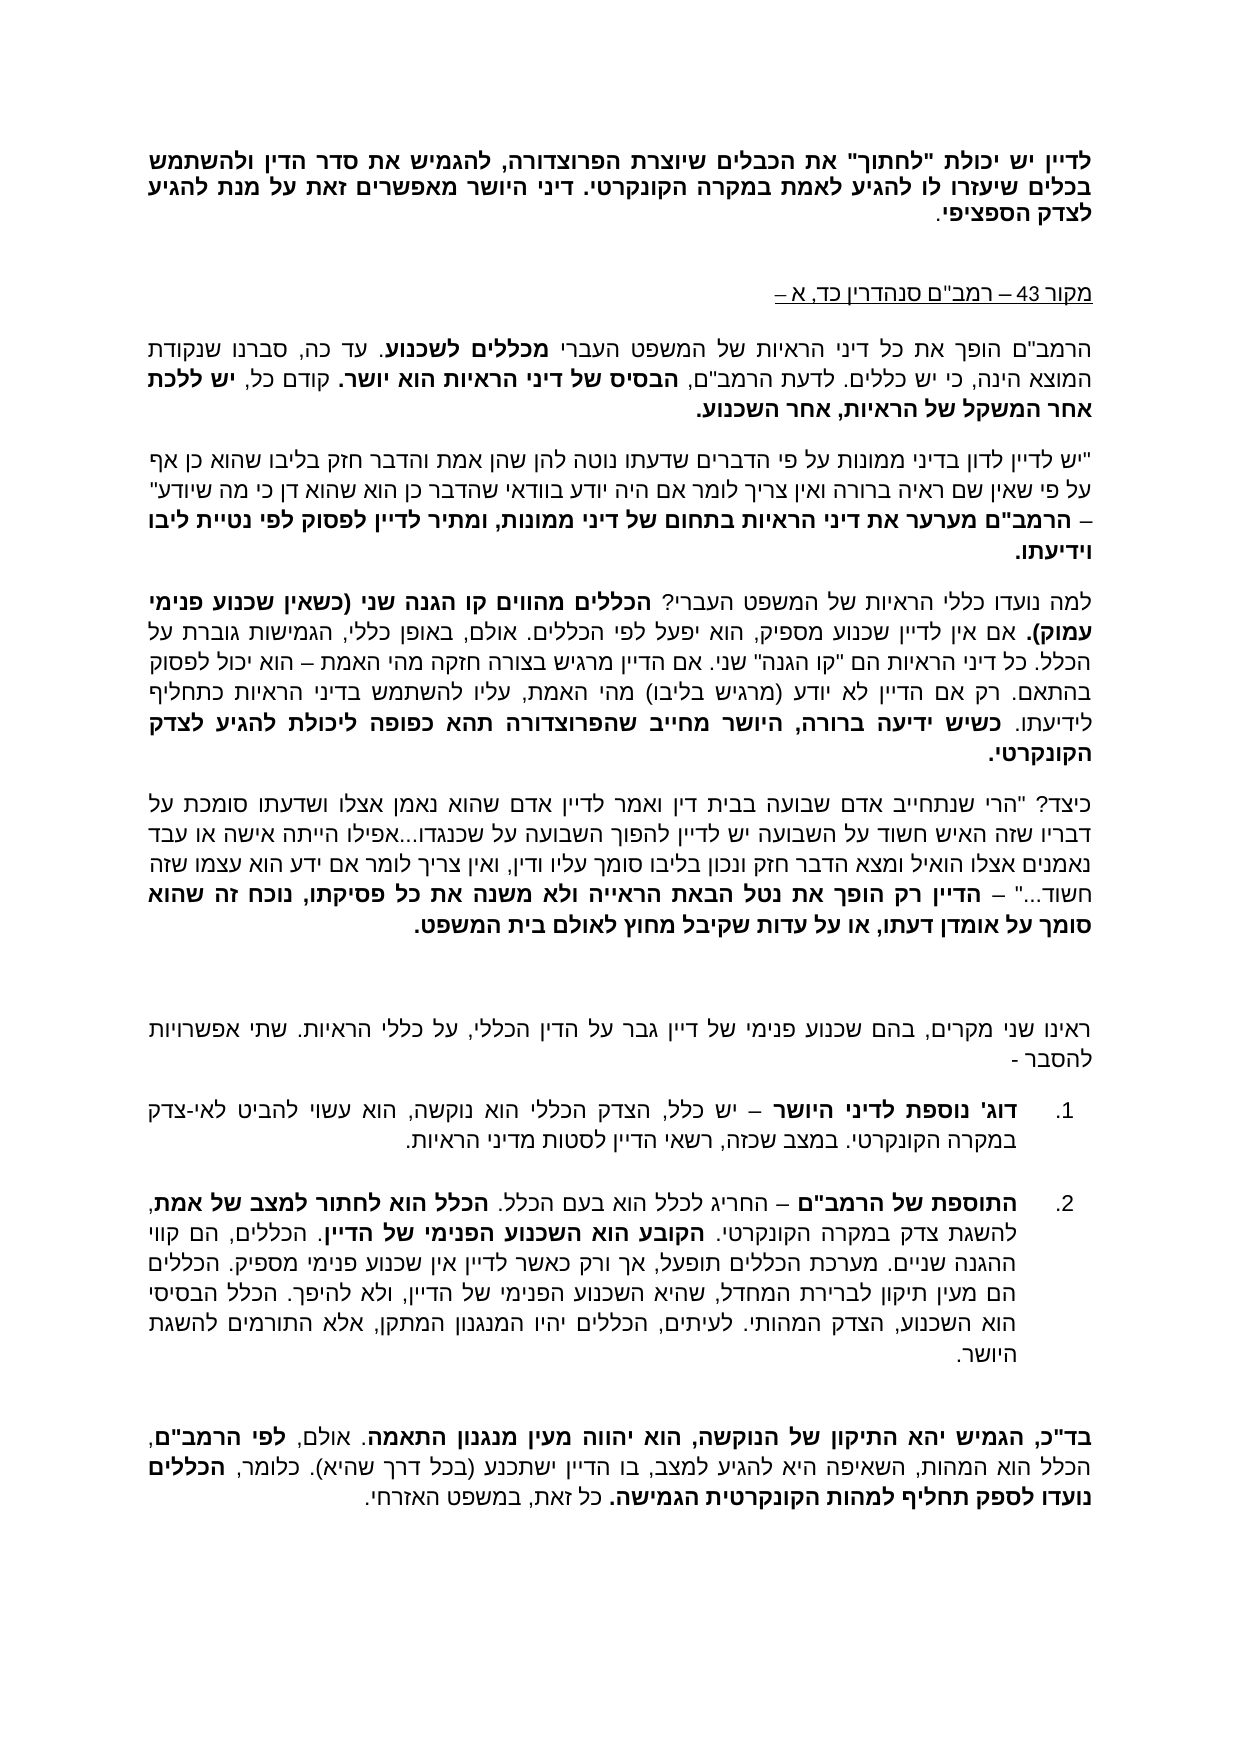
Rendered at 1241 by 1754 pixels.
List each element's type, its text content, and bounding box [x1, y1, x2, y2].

text בד"כ, הגמיש יהא התיקון של הנוקשה, הוא יהווה מעין מנגנון התאמה. אולם, לפי הרמב"ם, הכלל הוא המהות, השאיפה היא להגיע למצב, בו הדיין ישתכנע (בכל דרך שהיא). כלומר, הכללים נועדו לספק תחליף למהות הקונקרטית הגמישה. כל זאת, במשפט האזרחי. [148, 1424, 1092, 1511]
text ראינו שני מקרים, בהם שכנוע פנימי של דיין גבר על הדין הכללי, על כללי הראיות. שתי אפשרויות להסבר - [148, 1016, 1092, 1072]
list התוספת של הרמב"ם – החריג לכלל הוא בעם הכלל. הכלל הוא לחתור למצב של אמת, להשגת צדק במקרה הקונקרטי. הקובע הוא השכנוע הפנימי של הדיין. הכללים, הם קווי ההגנה שניים. מערכת הכללים תופעל, אך ורק כאשר לדיין אין שכנוע פנימי מספיק. הכללים הם מעין תיקון לברירת המחדל, שהיא השכנוע הפנימי של הדיין, ולא להיפך. הכלל הבסיסי הוא השכנוע, הצדק המהותי. לעיתים, הכללים יהיו המנגנון המתקן, אלא התורמים להשגת היושר. [148, 1189, 1055, 1367]
text הרמב"ם הופך את כל דיני הראיות של המשפט העברי מכללים לשכנוע. עד כה, סברנו שנקודת המוצא הינה, כי יש כללים. לדעת הרמב"ם, הבסיס של דיני הראיות הוא יושר. קודם כל, יש ללכת אחר המשקל של הראיות, אחר השכנוע. [148, 336, 1092, 422]
text כיצד? "הרי שנתחייב אדם שבועה בבית דין ואמר לדיין אדם שהוא נאמן אצלו ושדעתו סומכת על דבריו שזה האיש חשוד על השבועה יש לדיין להפוך השבועה על שכנגדו...אפילו הייתה אישה או עבד נאמנים אצלו הואיל ומצא הדבר חזק ונכון בליבו סומך עליו ודין, ואין צריך לומר אם ידע הוא עצמו שזה חשוד..." – הדיין רק הופך את נטל הבאת הראייה ולא משנה את כל פסיקתו, נוכח זה שהוא סומך על אומדן דעתו, או על עדות שקיבל מחוץ לאולם בית המשפט. [148, 791, 1092, 938]
text למה נועדו כללי הראיות של המשפט העברי? הכללים מהווים קו הגנה שני (כשאין שכנוע פנימי עמוק). אם אין לדיין שכנוע מספיק, הוא יפעל לפי הכללים. אולם, באופן כללי, הגמישות גוברת על הכלל. כל דיני הראיות הם "קו הגנה" שני. אם הדיין מרגיש בצורה חזקה מהי האמת – הוא יכול לפסוק בהתאם. רק אם הדיין לא יודע (מרגיש בליבו) מהי האמת, עליו להשתמש בדיני הראיות כתחליף לידיעתו. כשיש ידיעה ברורה, היושר מחייב שהפרוצדורה תהא כפופה ליכולת להגיע לצדק הקונקרטי. [148, 589, 1092, 766]
text מקור 43 – רמב"ם סנהדרין כד, א – [148, 279, 1092, 307]
text לדיין יש יכולת "לחתוך" את הכבלים שיוצרת הפרוצדורה, להגמיש את סדר הדין ולהשתמש בכלים שיעזרו לו להגיע לאמת במקרה הקונקרטי. דיני היושר מאפשרים זאת על מנת להגיע לצדק הספציפי. [148, 148, 1092, 227]
list דוג' נוספת לדיני היושר – יש כלל, הצדק הכללי הוא נוקשה, הוא עשוי להביט לאי-צדק במקרה הקונקרטי. במצב שכזה, רשאי הדיין לסטות מדיני הראיות. [148, 1097, 1055, 1153]
text "יש לדיין לדון בדיני ממונות על פי הדברים שדעתו נוטה להן שהן אמת והדבר חזק בליבו שהוא כן אף על פי שאין שם ראיה ברורה ואין צריך לומר אם היה יודע בוודאי שהדבר כן הוא שהוא דן כי מה שיודע" – הרמב"ם מערער את דיני הראיות בתחום של דיני ממונות, ומתיר לדיין לפסוק לפי נטיית ליבו וידיעתו. [148, 447, 1092, 564]
